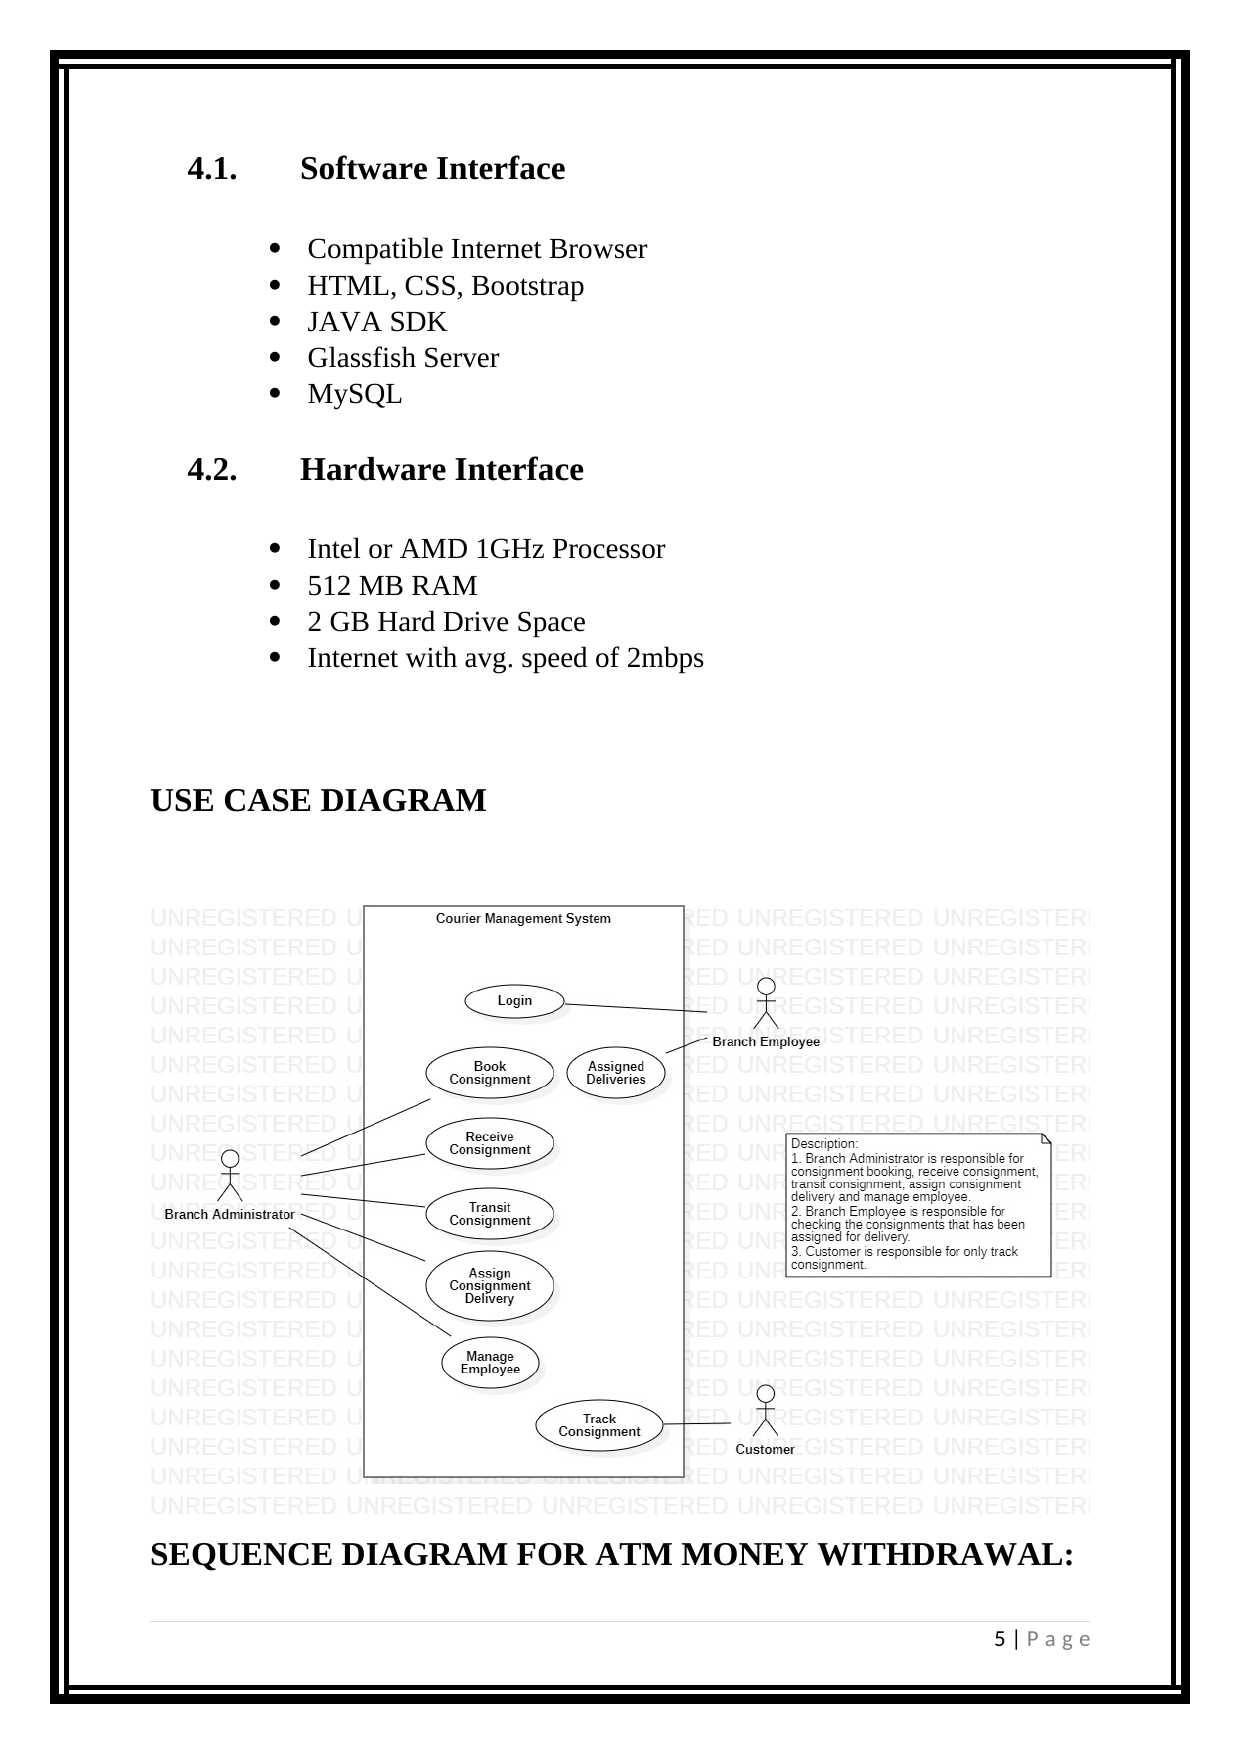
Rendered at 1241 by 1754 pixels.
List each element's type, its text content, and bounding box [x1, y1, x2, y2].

list Hardware Interface [187, 449, 1090, 487]
list Software Interface [187, 149, 1090, 187]
picture [150, 896, 1091, 1516]
list Internet with avg. speed of 2mbps [270, 640, 1090, 674]
list Glassfish Server [270, 340, 1090, 374]
list 512 MB RAM [270, 568, 1090, 601]
list Compatible Internet Browser [270, 231, 1090, 265]
list Intel or AMD 1GHz Processor [270, 531, 1090, 565]
list JAVA SDK [270, 304, 1090, 337]
list HTML, CSS, Bootstrap [270, 268, 1090, 301]
list 2 GB Hard Drive Space [270, 604, 1090, 638]
list MySQL [270, 376, 1090, 410]
text USE CASE DIAGRAM [150, 780, 1090, 819]
text SEQUENCE DIAGRAM FOR ATM MONEY WITHDRAWAL: [150, 1534, 1090, 1573]
